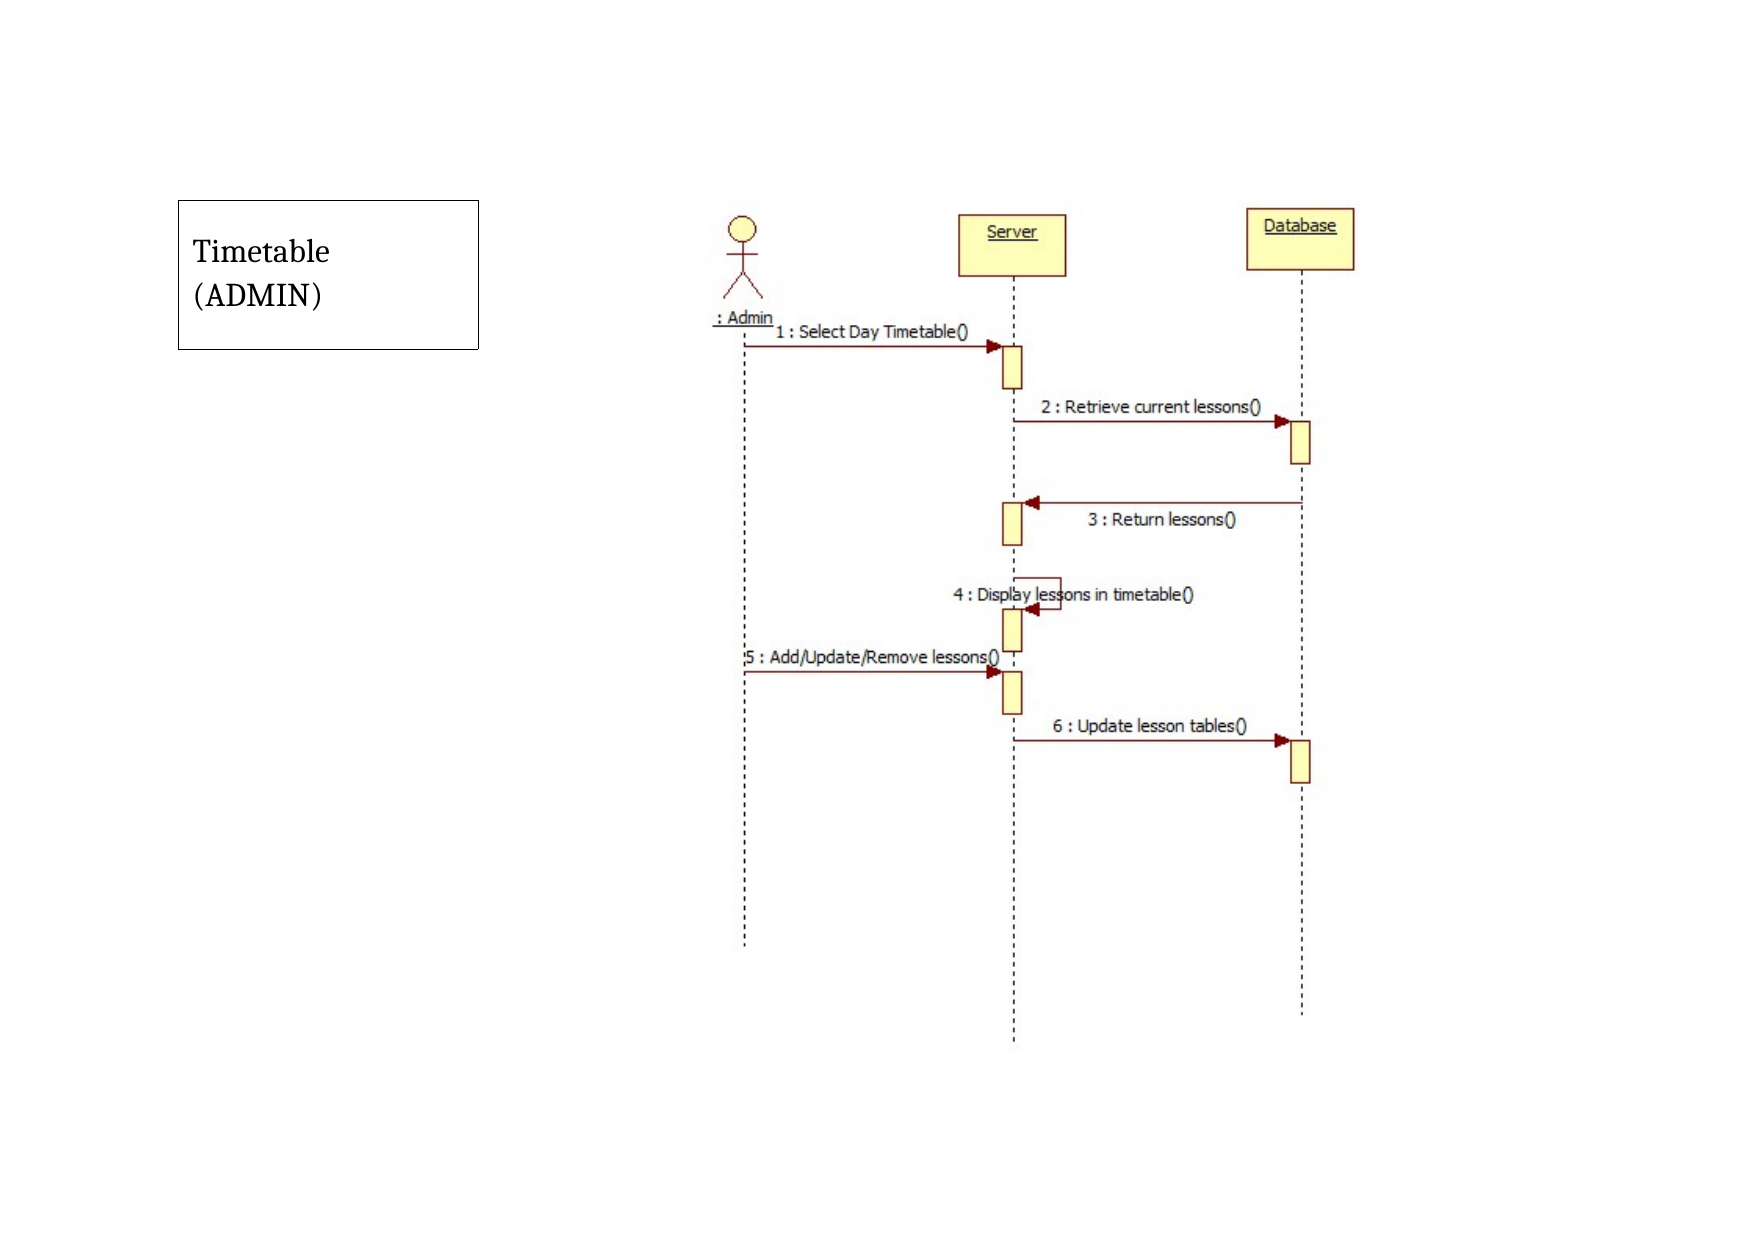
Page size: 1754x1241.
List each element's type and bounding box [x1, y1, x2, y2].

picture [658, 177, 1386, 1063]
